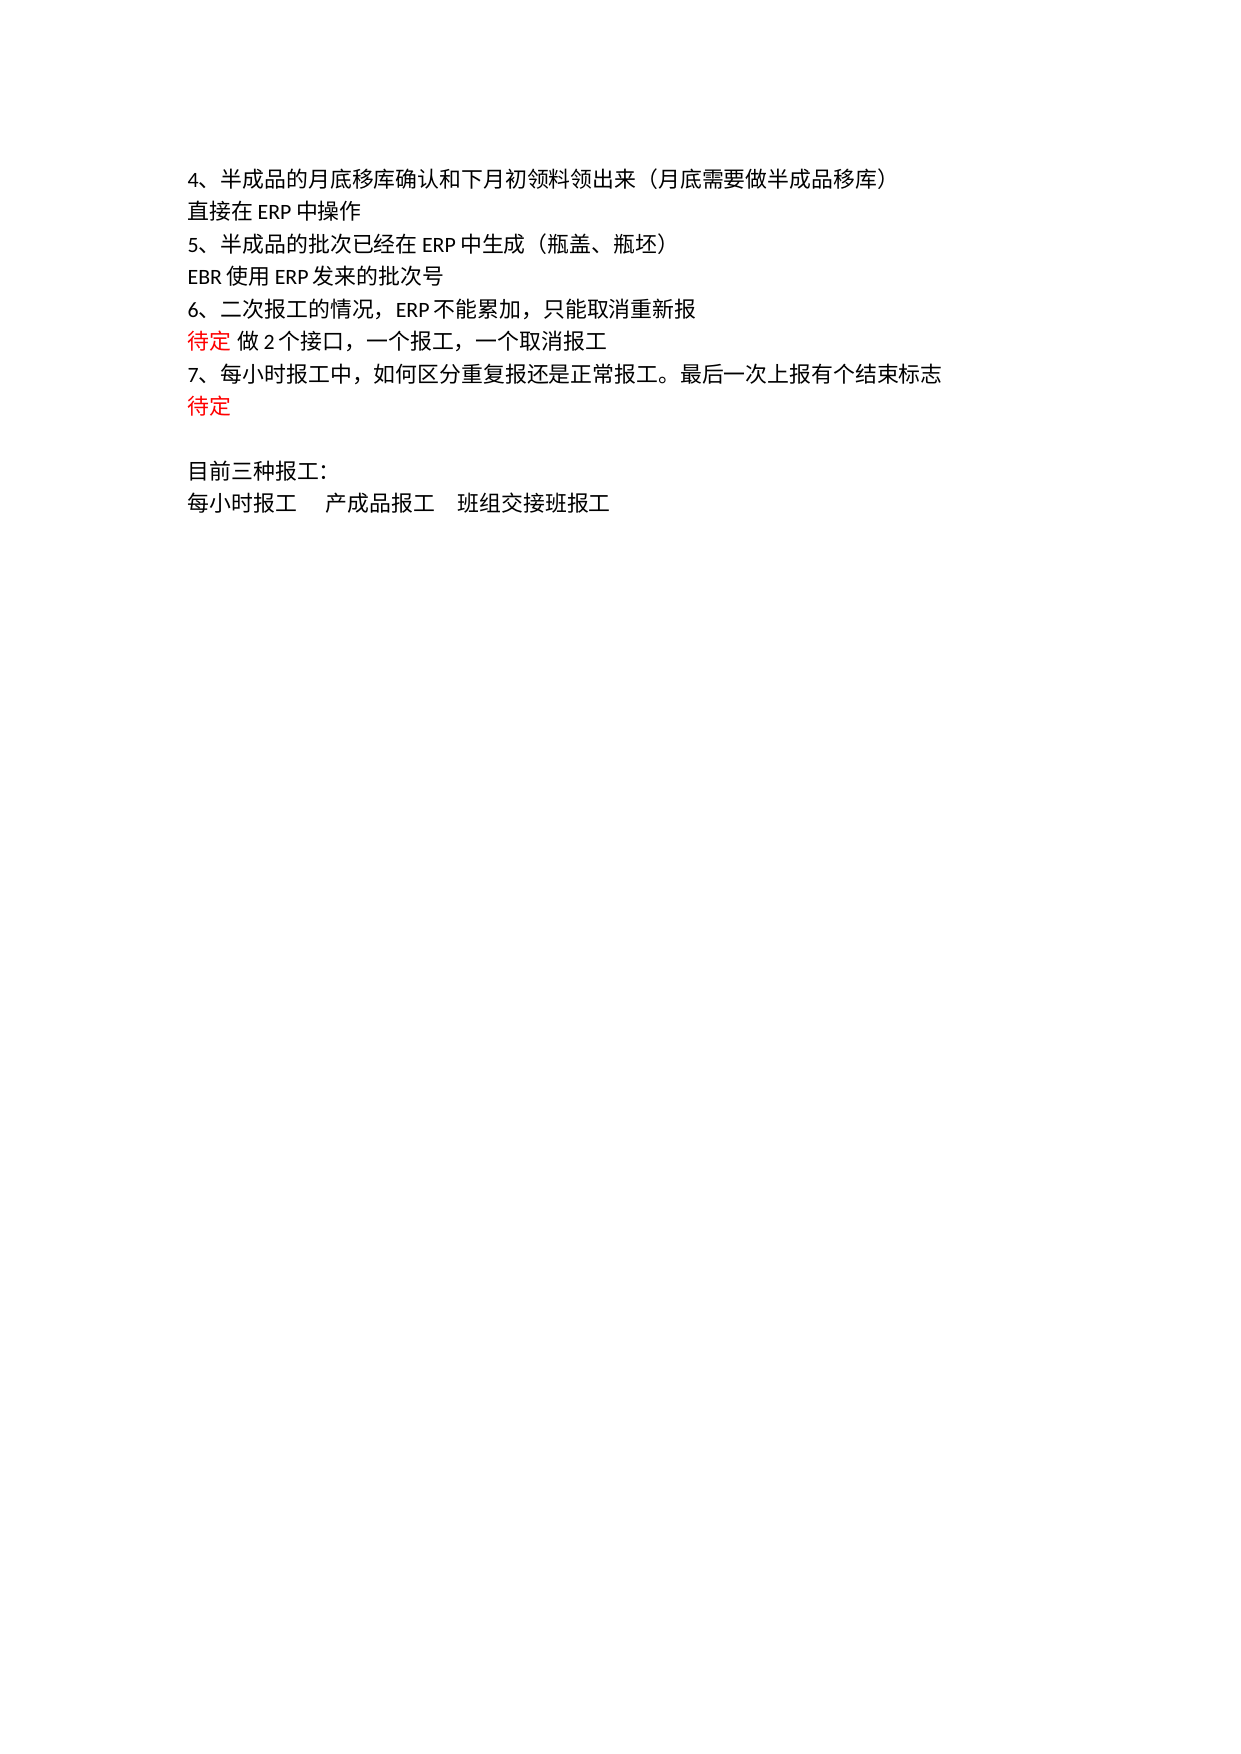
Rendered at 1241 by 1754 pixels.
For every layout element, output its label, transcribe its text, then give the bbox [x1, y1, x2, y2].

list 半成品的批次已经在ERP中生成（瓶盖、瓶坯） [187, 227, 1053, 259]
list 二次报工的情况，ERP不能累加，只能取消重新报 [187, 292, 1053, 324]
text 7、每小时报工中，如何区分重复报还是正常报工。最后一次上报有个结束标志 [187, 357, 1053, 389]
list 待定 做2个接口，一个报工，一个取消报工 [187, 324, 1053, 357]
text 待定 [187, 389, 1053, 422]
list 半成品的月底移库确认和下月初领料领出来（月底需要做半成品移库） [187, 162, 1053, 194]
text 目前三种报工： [187, 454, 1053, 487]
list 直接在ERP中操作 [187, 194, 1053, 227]
list EBR使用ERP发来的批次号 [187, 259, 1053, 292]
text 每小时报工 产成品报工 班组交接班报工 [187, 487, 1053, 519]
